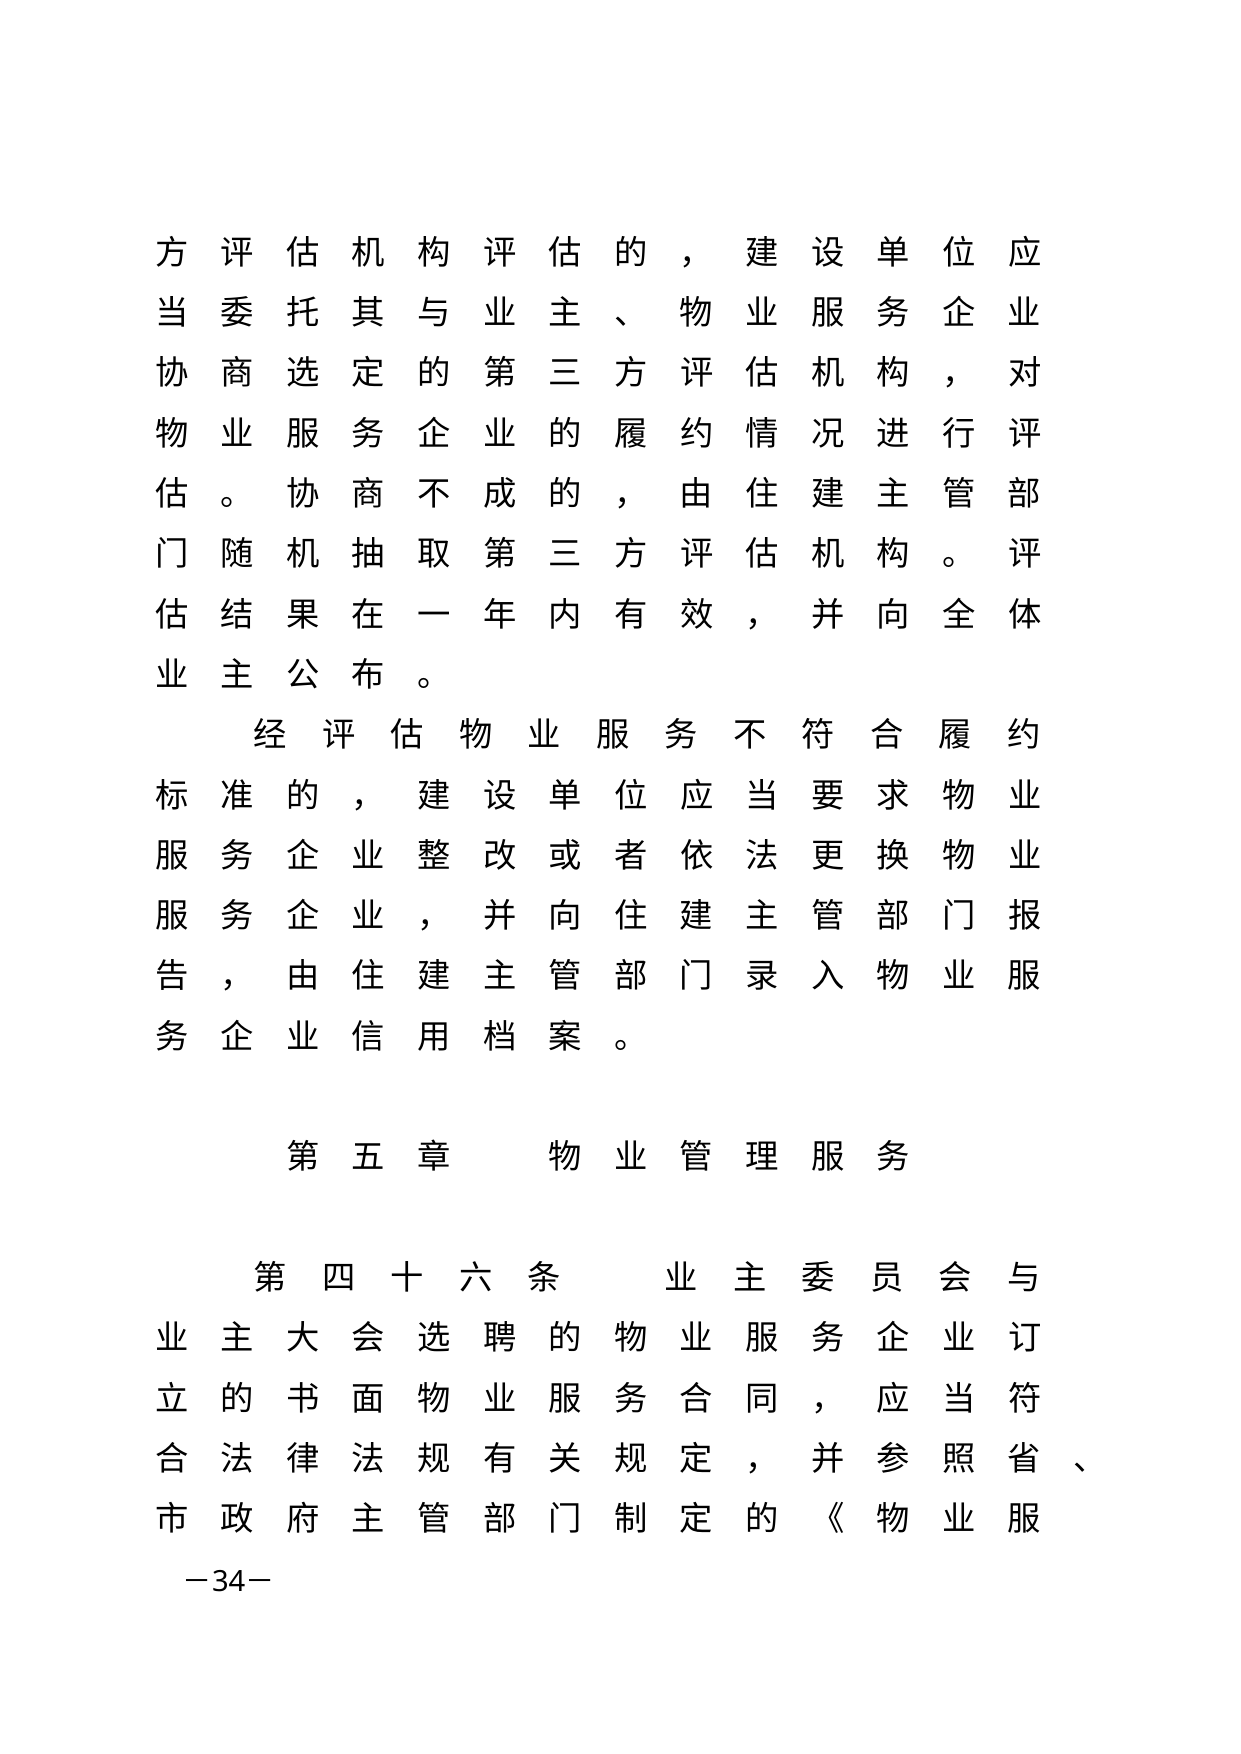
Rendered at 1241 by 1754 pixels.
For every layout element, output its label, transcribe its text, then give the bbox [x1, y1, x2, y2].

text 第四十六条 业主委员会与业主大会选聘的物业服务企业订立的书面物业服务合同，应当符合法律法规有关规定，并参照省、市政府主管部门制定的《物业服务合同示范文本》。 [155, 1245, 1073, 1546]
text 第五章 物业管理服务 [155, 1124, 1073, 1184]
text 经评估物业服务不符合履约标准的，建设单位应当要求物业服务企业整改或者依法更换物业服务企业，并向住建主管部门报告，由住建主管部门录入物业服务企业信用档案。 [155, 702, 1073, 1064]
